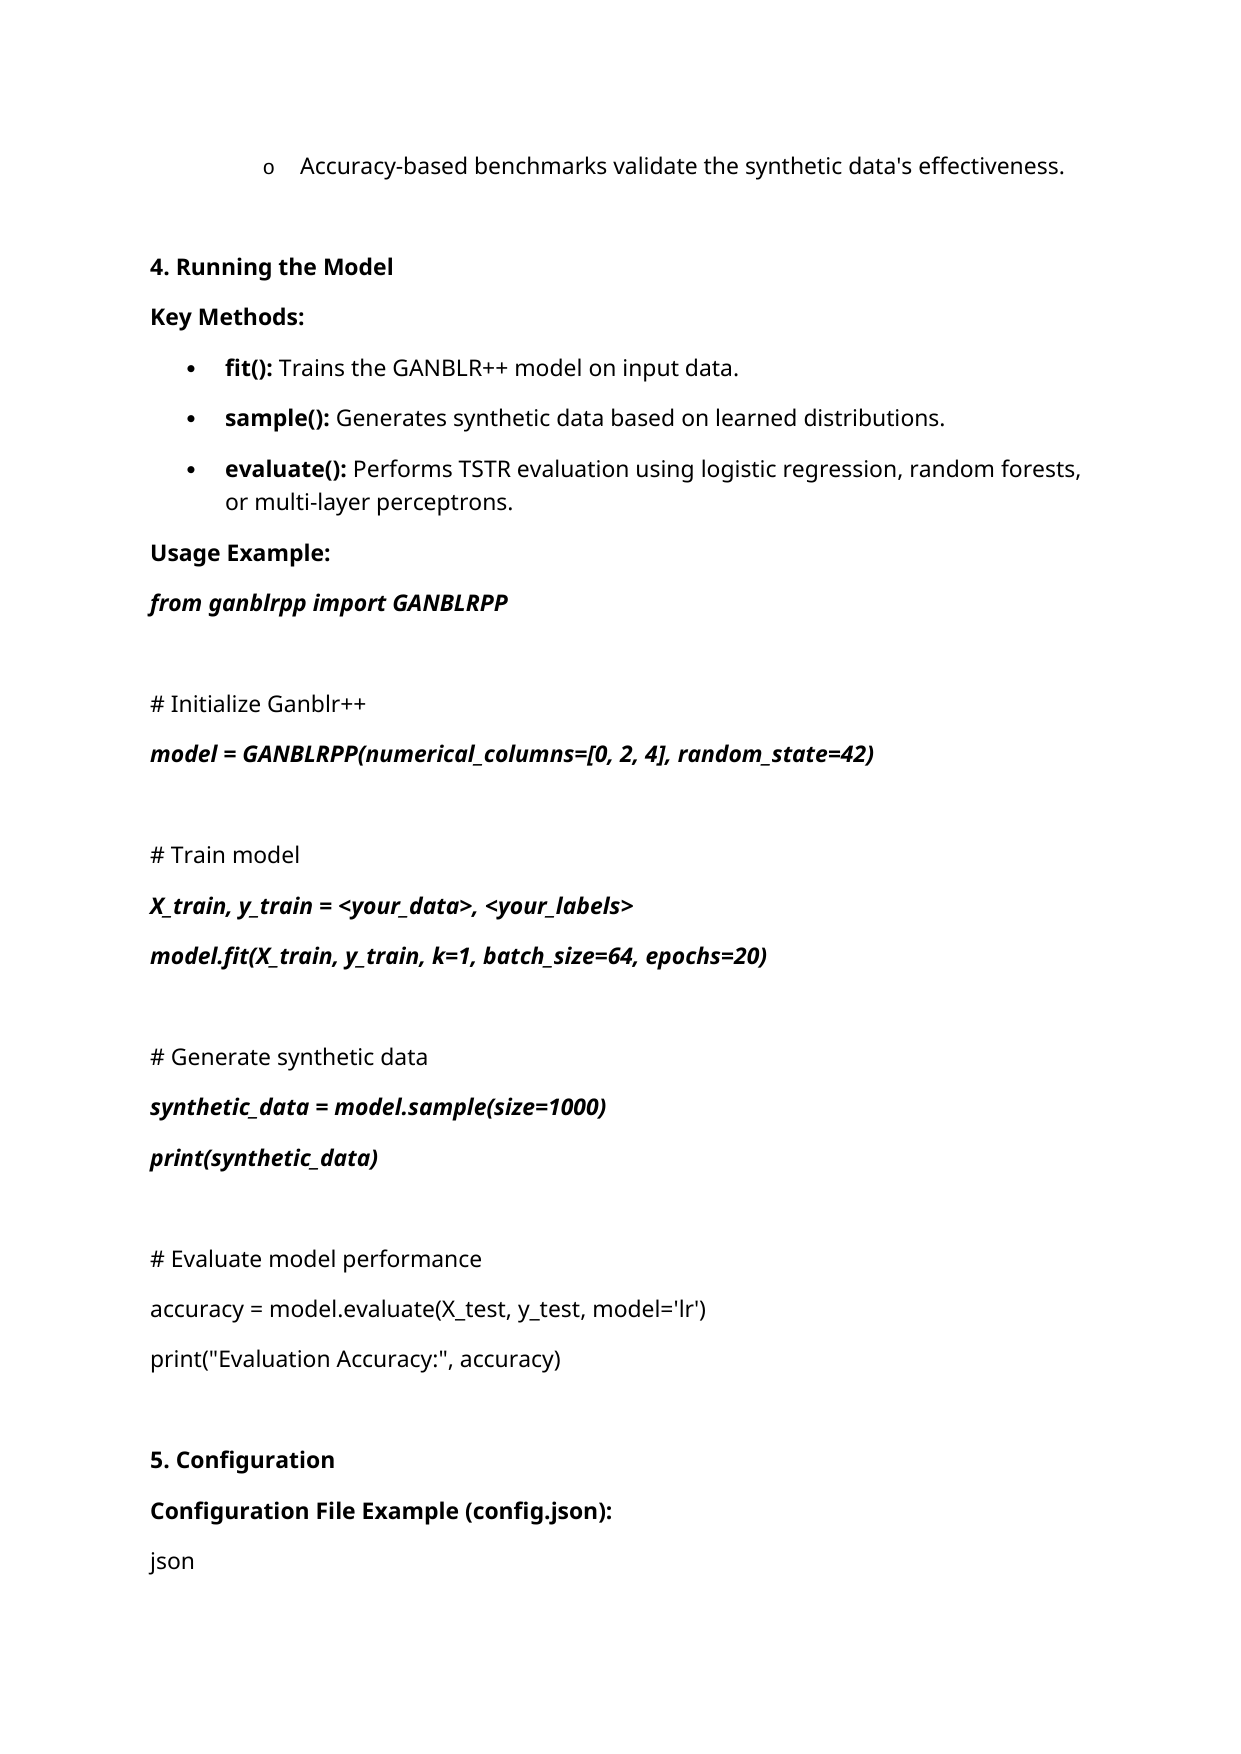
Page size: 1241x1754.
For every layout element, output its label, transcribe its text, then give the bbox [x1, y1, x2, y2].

list Accuracy-based benchmarks validate the synthetic data's effectiveness. [262, 150, 1090, 181]
text X_train, y_train = <your_data>, <your_labels> [150, 889, 1090, 921]
text model.fit(X_train, y_train, k=1, batch_size=64, epochs=20) [150, 940, 1090, 971]
text Configuration File Example (config.json): [150, 1494, 1090, 1526]
text json [150, 1545, 1090, 1576]
text model = GANBLRPP(numerical_columns=[0, 2, 4], random_state=42) [150, 738, 1090, 769]
list fit(): Trains the GANBLR++ model on input data. [187, 352, 1090, 383]
text # Evaluate model performance [150, 1242, 1090, 1274]
text Key Methods: [150, 301, 1090, 332]
text from ganblrpp import GANBLRPP [150, 587, 1090, 618]
text # Train model [150, 839, 1090, 870]
text accuracy = model.evaluate(X_test, y_test, model='lr') [150, 1293, 1090, 1324]
text print("Evaluation Accuracy:", accuracy) [150, 1343, 1090, 1374]
text # Initialize Ganblr++ [150, 688, 1090, 719]
text 5. Configuration [150, 1444, 1090, 1475]
list evaluate(): Performs TSTR evaluation using logistic regression, random forests, or multi-layer perceptrons. [187, 452, 1090, 517]
list sample(): Generates synthetic data based on learned distributions. [187, 402, 1090, 433]
text print(synthetic_data) [150, 1142, 1090, 1173]
text synthetic_data = model.sample(size=1000) [150, 1091, 1090, 1122]
text Usage Example: [150, 537, 1090, 568]
text 4. Running the Model [150, 251, 1090, 282]
text # Generate synthetic data [150, 1041, 1090, 1072]
